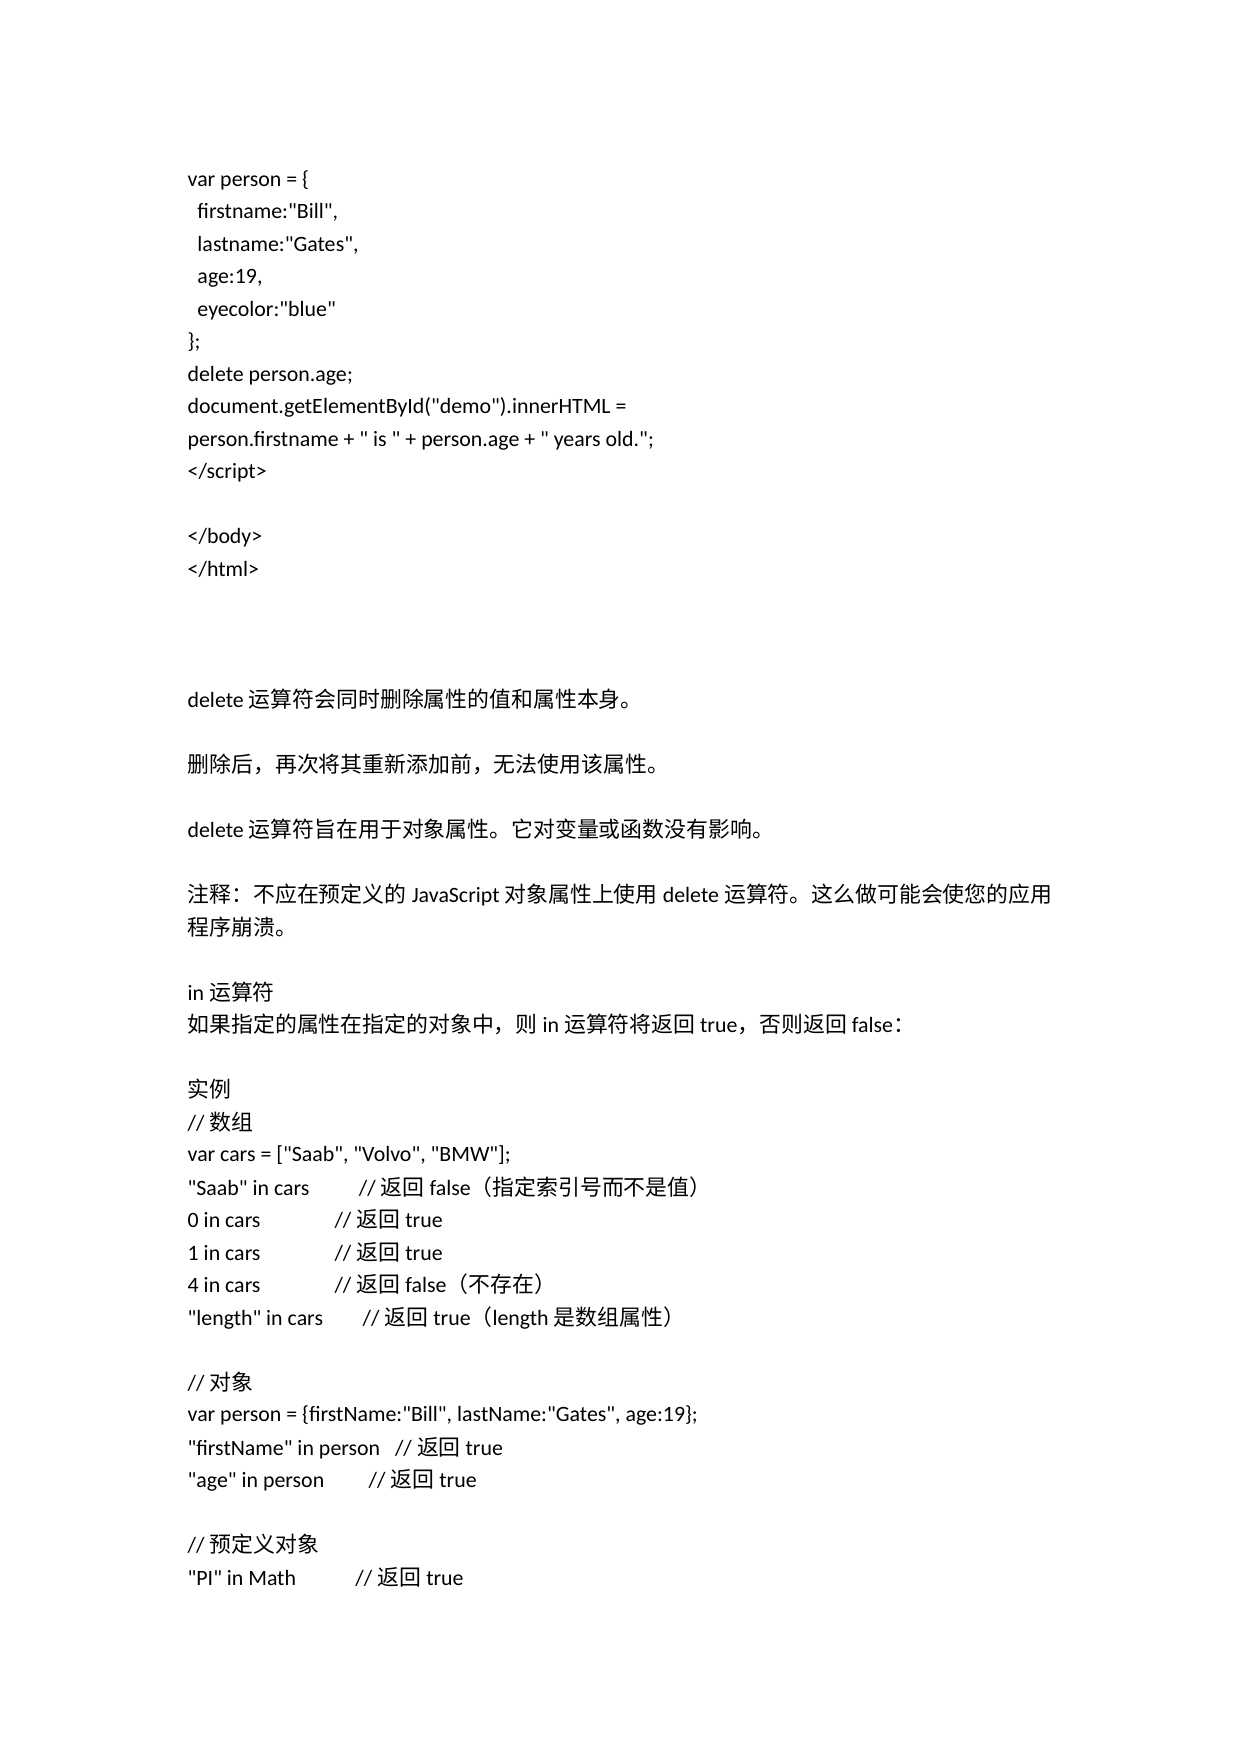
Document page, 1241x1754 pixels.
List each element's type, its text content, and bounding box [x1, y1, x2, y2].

text 4 in cars // 返回 false（不存在） [187, 1267, 1053, 1299]
text // 数组 [187, 1104, 1053, 1137]
text "firstName" in person // 返回 true [187, 1429, 1053, 1462]
text // 预定义对象 [187, 1527, 1053, 1559]
text delete 运算符旨在用于对象属性。它对变量或函数没有影响。 [187, 812, 1053, 844]
text 注释：不应在预定义的 JavaScript 对象属性上使用 delete 运算符。这么做可能会使您的应用程序崩溃。 [187, 877, 1053, 942]
text </html> [187, 552, 1053, 584]
text </script> [187, 454, 1053, 487]
text in 运算符 [187, 974, 1053, 1007]
text eyecolor:"blue" [187, 292, 1053, 324]
text "length" in cars // 返回 true（length 是数组属性） [187, 1299, 1053, 1332]
text // 对象 [187, 1364, 1053, 1397]
text age:19, [187, 259, 1053, 292]
text "age" in person // 返回 true [187, 1462, 1053, 1494]
text delete person.age; [187, 357, 1053, 389]
text delete 运算符会同时删除属性的值和属性本身。 [187, 682, 1053, 714]
text </body> [187, 519, 1053, 552]
text person.firstname + " is " + person.age + " years old."; [187, 422, 1053, 454]
text "PI" in Math // 返回 true [187, 1559, 1053, 1592]
text document.getElementById("demo").innerHTML = [187, 389, 1053, 422]
text 0 in cars // 返回 true [187, 1202, 1053, 1234]
text 如果指定的属性在指定的对象中，则 in 运算符将返回 true，否则返回 false： [187, 1007, 1053, 1039]
text "Saab" in cars // 返回 false（指定索引号而不是值） [187, 1169, 1053, 1202]
text var person = { [187, 162, 1053, 194]
text var cars = ["Saab", "Volvo", "BMW"]; [187, 1137, 1053, 1169]
text lastname:"Gates", [187, 227, 1053, 259]
text firstname:"Bill", [187, 194, 1053, 227]
text 删除后，再次将其重新添加前，无法使用该属性。 [187, 747, 1053, 779]
text 实例 [187, 1072, 1053, 1104]
text }; [187, 324, 1053, 357]
text 1 in cars // 返回 true [187, 1234, 1053, 1267]
text var person = {firstName:"Bill", lastName:"Gates", age:19}; [187, 1397, 1053, 1429]
